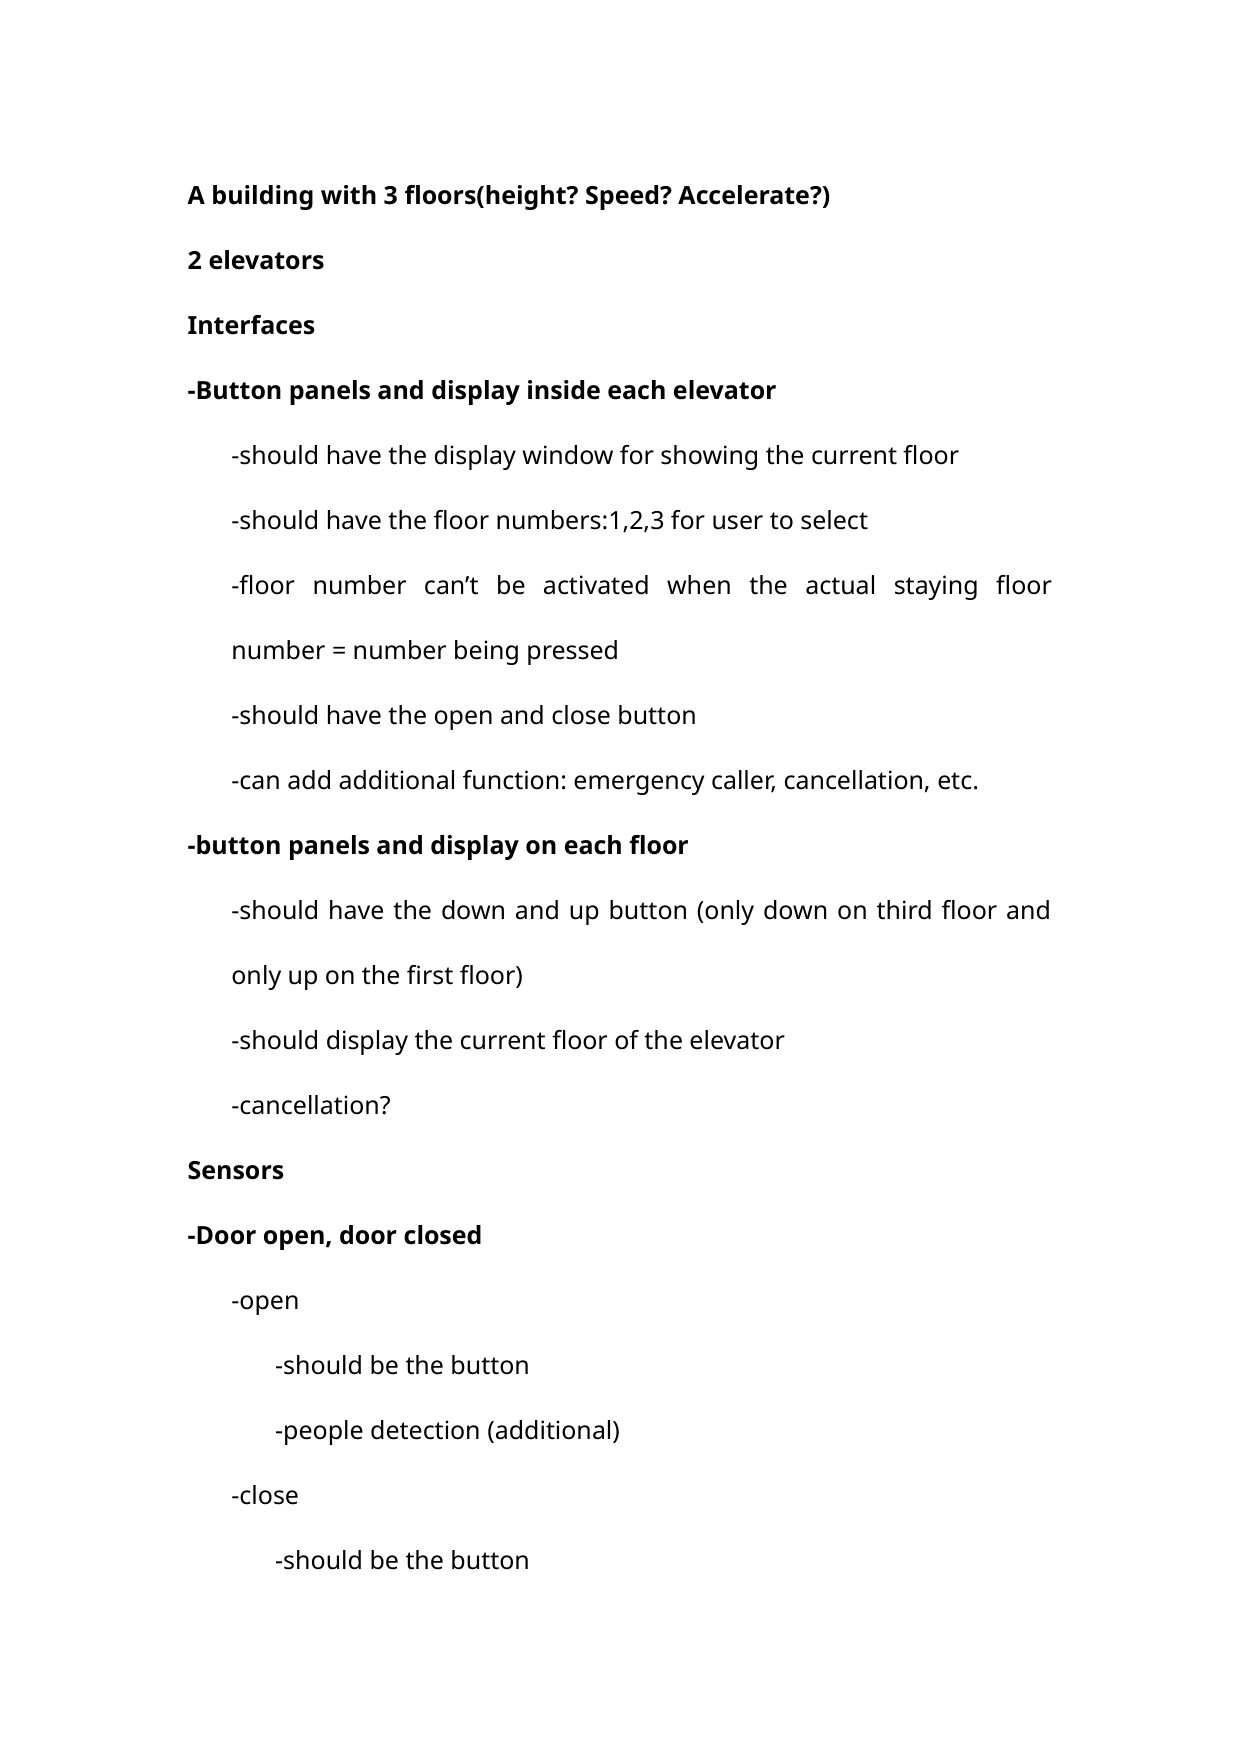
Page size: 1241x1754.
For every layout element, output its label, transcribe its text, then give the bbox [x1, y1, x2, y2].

text 2 elevators [187, 227, 1053, 292]
text -Door open, door closed [187, 1202, 1053, 1267]
text -should have the open and close button [231, 682, 1053, 747]
text -should be the button [187, 1527, 1053, 1592]
text -floor number can’t be activated when the actual staying floor number = number being pressed [231, 552, 1053, 682]
text -can add additional function: emergency caller, cancellation, etc. [231, 747, 1053, 812]
text -should have the display window for showing the current floor [187, 422, 1053, 487]
text -should have the down and up button (only down on third floor and only up on the first floor) [231, 877, 1053, 1007]
text -should display the current floor of the elevator [231, 1007, 1053, 1072]
text -people detection (additional) [187, 1397, 1053, 1462]
text -Button panels and display inside each elevator [187, 357, 1053, 422]
text A building with 3 floors(height? Speed? Accelerate?) [187, 162, 1053, 227]
text Interfaces [187, 292, 1053, 357]
text -close [187, 1462, 1053, 1527]
text -cancellation? [231, 1072, 1053, 1137]
text -open [187, 1267, 1053, 1332]
text -should be the button [187, 1332, 1053, 1397]
text -button panels and display on each floor [187, 812, 1053, 877]
text Sensors [187, 1137, 1053, 1202]
text -should have the floor numbers:1,2,3 for user to select [187, 487, 1053, 552]
